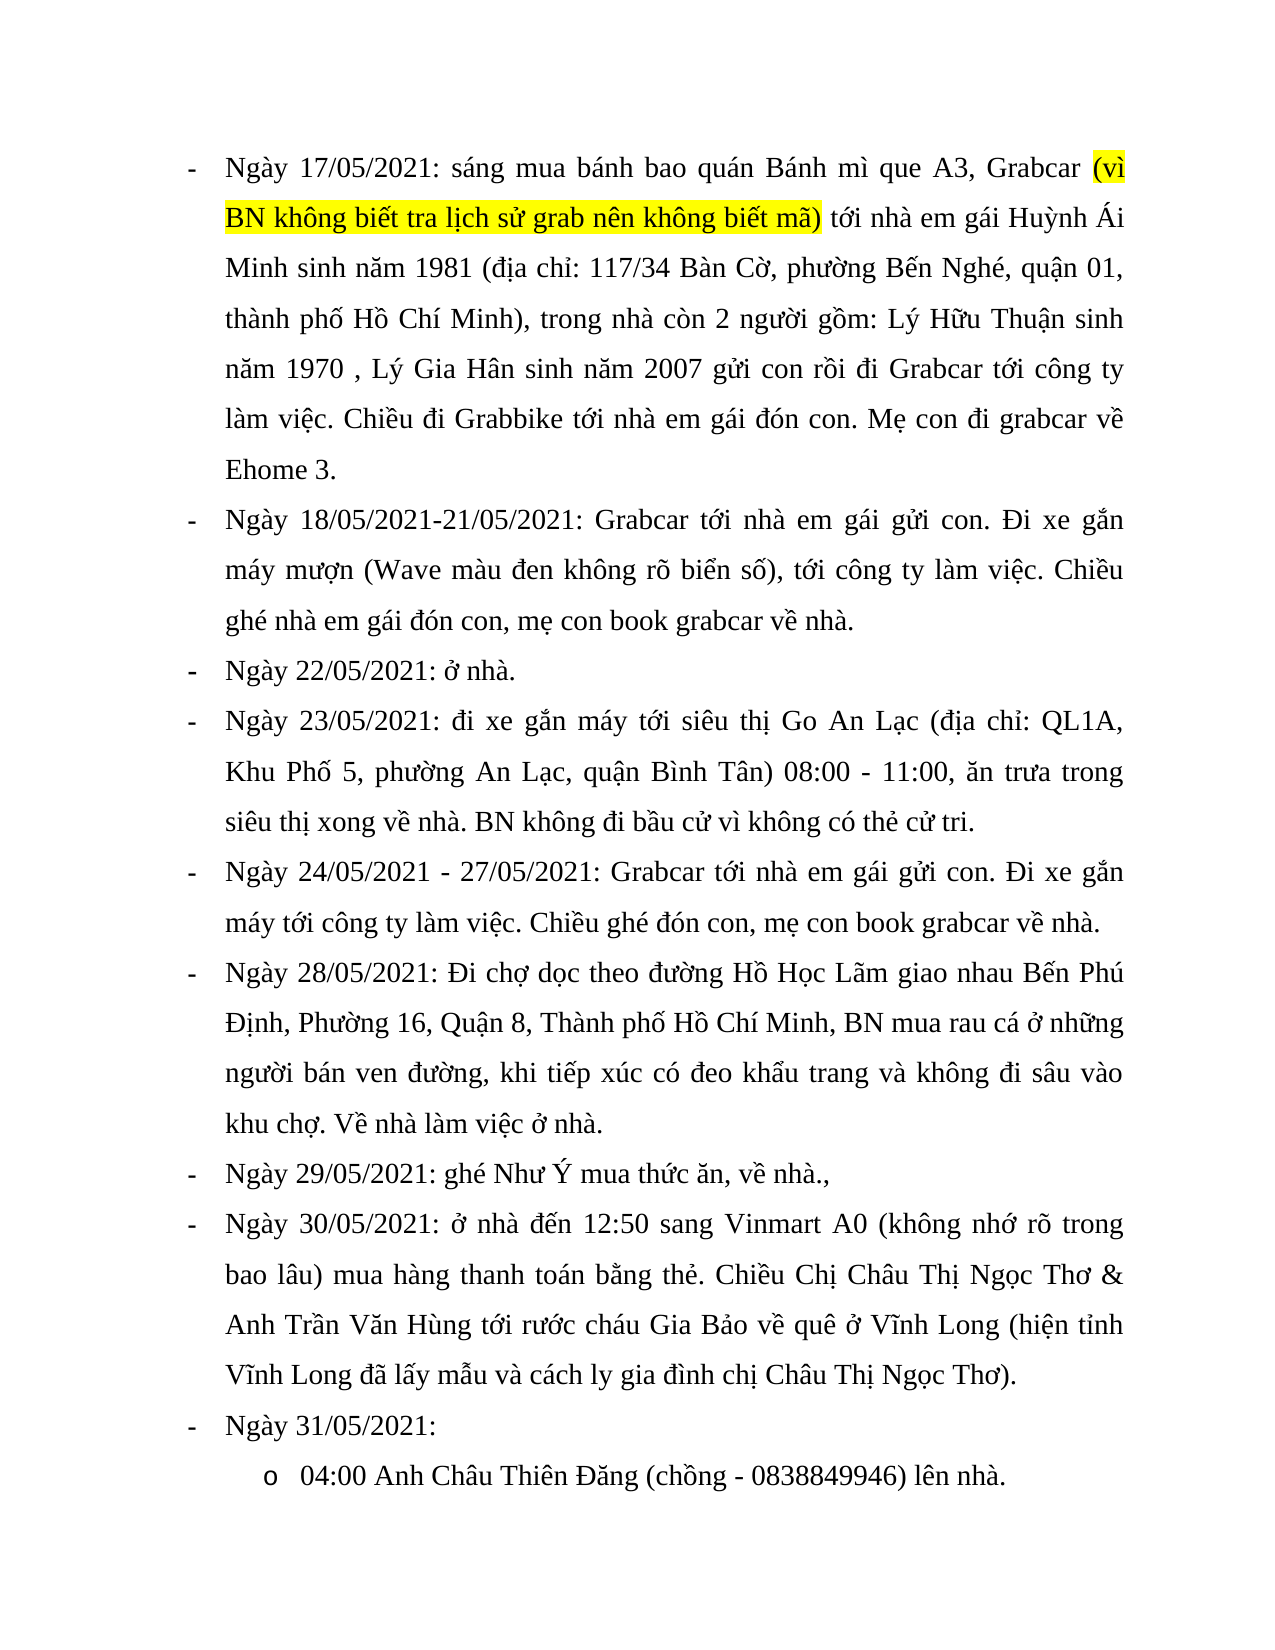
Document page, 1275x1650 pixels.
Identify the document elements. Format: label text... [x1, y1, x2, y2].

list Ngày 29/05/2021: ghé Như Ý mua thức ăn, về nhà., [187, 1156, 1125, 1190]
list Ngày 17/05/2021: sáng mua bánh bao quán Bánh mì que A3, Grabcar (vì BN không biết tra lịch sử grab nên không biết mã) tới nhà em gái Huỳnh Ái Minh sinh năm 1981 (địa chỉ: 117/34 Bàn Cờ, phường Bến Nghé, quận 01, thành phố Hồ Chí Minh), trong nhà còn 2 người gồm: Lý Hữu Thuận sinh năm 1970 , Lý Gia Hân sinh năm 2007 gửi con rồi đi Grabcar tới công ty làm việc. Chiều đi Grabbike tới nhà em gái đón con. Mẹ con đi grabcar về Ehome 3. [187, 150, 1125, 485]
list Ngày 30/05/2021: ở nhà đến 12:50 sang Vinmart A0 (không nhớ rõ trong bao lâu) mua hàng thanh toán bằng thẻ. Chiều Chị Châu Thị Ngọc Thơ & Anh Trần Văn Hùng tới rước cháu Gia Bảo về quê ở Vĩnh Long (hiện tỉnh Vĩnh Long đã lấy mẫu và cách ly gia đình chị Châu Thị Ngọc Thơ). [187, 1207, 1125, 1391]
list Ngày 28/05/2021: Đi chợ dọc theo đường Hồ Học Lãm giao nhau Bến Phú Định, Phường 16, Quận 8, Thành phố Hồ Chí Minh, BN mua rau cá ở những người bán ven đường, khi tiếp xúc có đeo khẩu trang và không đi sâu vào khu chợ. Về nhà làm việc ở nhà. [187, 955, 1125, 1139]
list 04:00 Anh Châu Thiên Đăng (chồng - 0838849946) lên nhà. [262, 1458, 1125, 1493]
list Ngày 23/05/2021: đi xe gắn máy tới siêu thị Go An Lạc (địa chỉ: QL1A, Khu Phố 5, phường An Lạc, quận Bình Tân) 08:00 - 11:00, ăn trưa trong siêu thị xong về nhà. BN không đi bầu cử vì không có thẻ cử tri. [187, 703, 1125, 838]
list Ngày 31/05/2021: [187, 1408, 1125, 1441]
list Ngày 18/05/2021-21/05/2021: Grabcar tới nhà em gái gửi con. Đi xe gắn máy mượn (Wave màu đen không rõ biển số), tới công ty làm việc. Chiều ghé nhà em gái đón con, mẹ con book grabcar về nhà. [187, 502, 1125, 636]
list Ngày 22/05/2021: ở nhà. [187, 653, 1125, 687]
list Ngày 24/05/2021 - 27/05/2021: Grabcar tới nhà em gái gửi con. Đi xe gắn máy tới công ty làm việc. Chiều ghé đón con, mẹ con book grabcar về nhà. [187, 854, 1125, 938]
